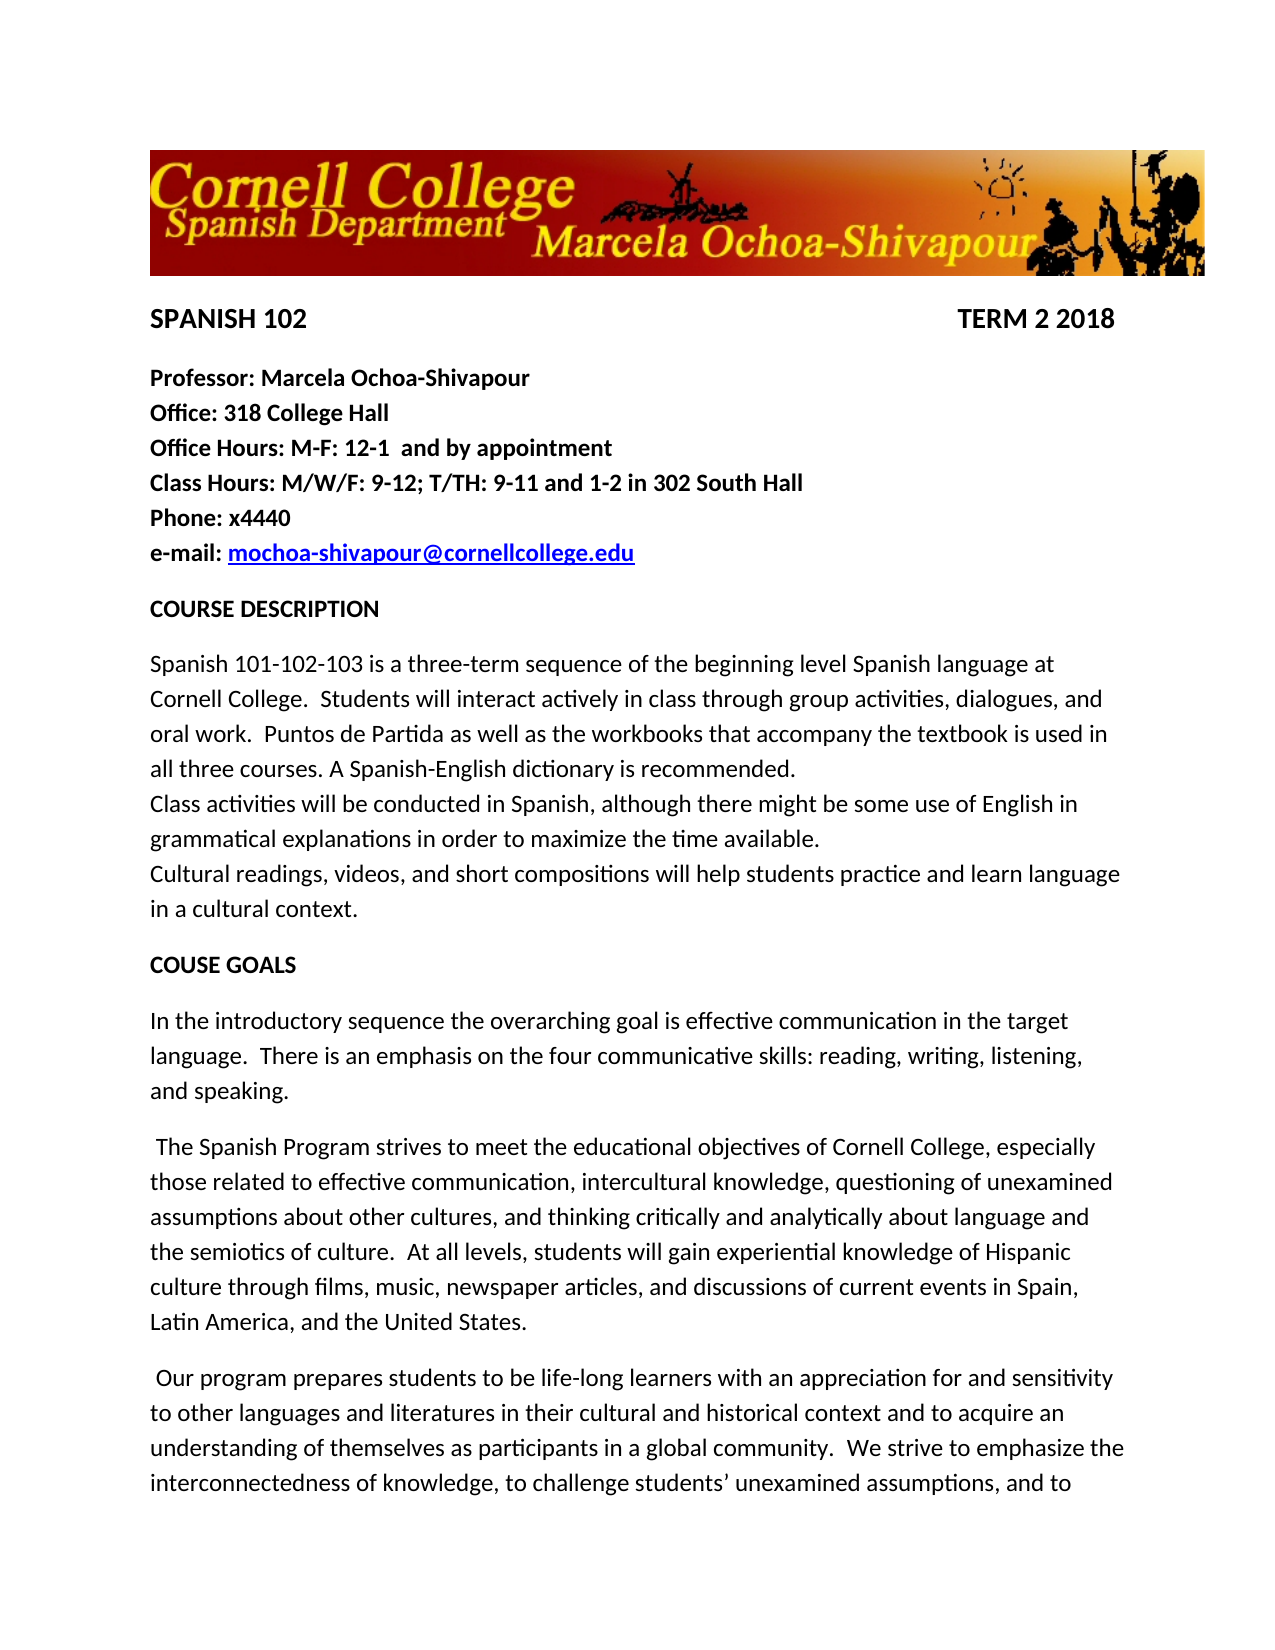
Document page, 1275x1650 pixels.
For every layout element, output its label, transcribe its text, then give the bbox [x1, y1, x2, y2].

text COURSE DESCRIPTION [150, 593, 1125, 623]
text Professor: Marcela Ochoa-Shivapour Office: 318 College Hall Office Hours: M-F: 12-1 and by appointment Class Hours: M/W/F: 9-12; T/TH: 9-11 and 1-2 in 302 South Hall Phone: x4440 e-mail: mochoa-shivapour@cornellcollege.edu [150, 362, 1125, 567]
text COUSE GOALS [150, 949, 1125, 980]
text The Spanish Program strives to meet the educational objectives of Cornell College, especially those related to effective communication, intercultural knowledge, questioning of unexamined assumptions about other cultures, and thinking critically and analytically about language and the semiotics of culture. At all levels, students will gain experiential knowledge of Hispanic culture through films, music, newspaper articles, and discussions of current events in Spain, Latin America, and the United States. [150, 1131, 1125, 1337]
text SPANISH 102 TERM 2 2018 [150, 300, 1125, 336]
picture [150, 150, 1205, 276]
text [150, 1362, 1125, 1497]
text In the introductory sequence the overarching goal is effective communication in the target language. There is an emphasis on the four communicative skills: reading, writing, listening, and speaking. [150, 1005, 1125, 1106]
text Spanish 101-102-103 is a three-term sequence of the beginning level Spanish language at Cornell College. Students will interact actively in class through group activities, dialogues, and oral work. Puntos de Partida as well as the workbooks that accompany the textbook is used in all three courses. A Spanish-English dictionary is recommended. Class activities will be conducted in Spanish, although there might be some use of English in grammatical explanations in order to maximize the time available. Cultural readings, videos, and short compositions will help students practice and learn language in a cultural context. [150, 649, 1125, 924]
